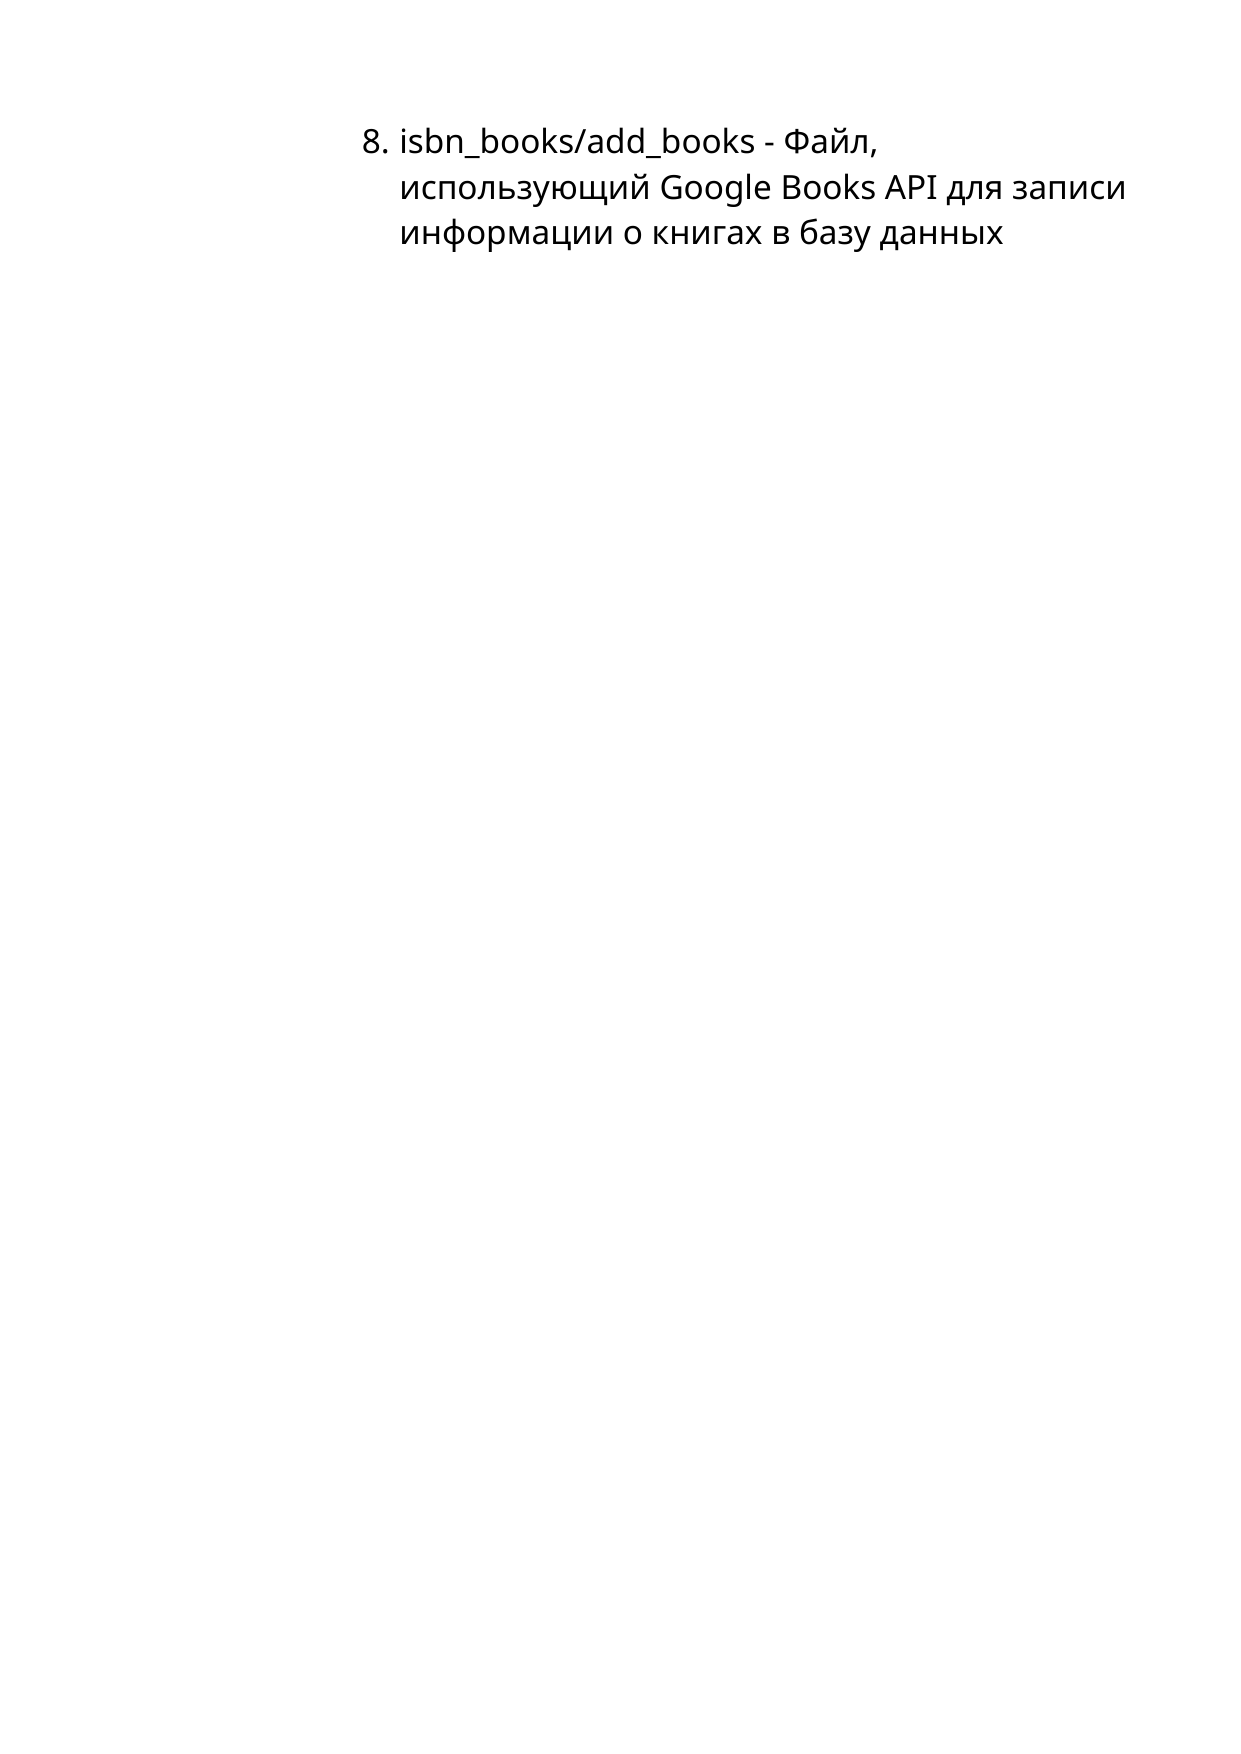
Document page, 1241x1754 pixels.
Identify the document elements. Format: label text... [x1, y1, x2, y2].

list isbn_books/add_books - Файл, использующий Google Books API для записи информации о книгах в базу данных [362, 118, 1139, 254]
